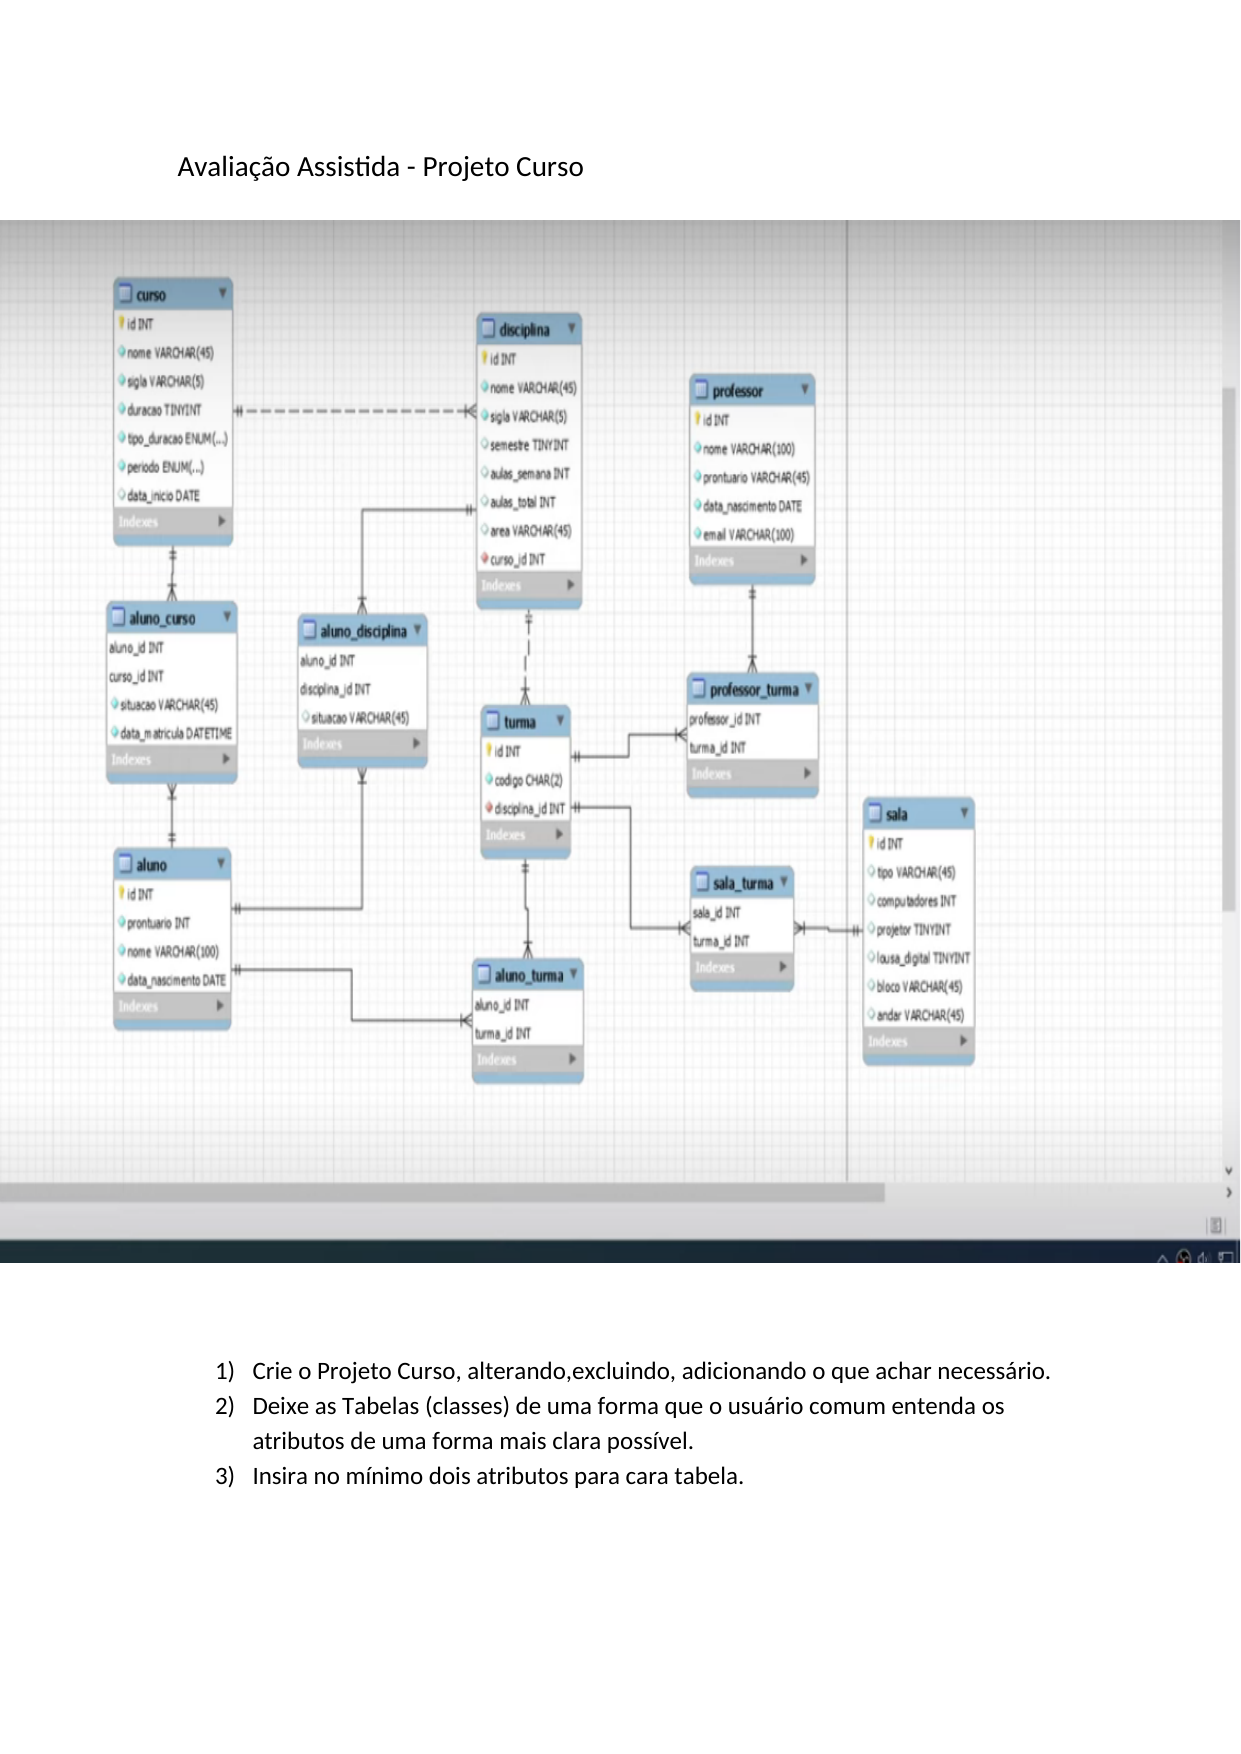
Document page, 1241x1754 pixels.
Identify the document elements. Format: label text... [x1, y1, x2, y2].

text Avaliação Assistida - Projeto Curso [177, 148, 1063, 183]
list Insira no mínimo dois atributos para cara tabela. [215, 1461, 1063, 1491]
list Deixe as Tabelas (classes) de uma forma que o usuário comum entenda os atributos de uma forma mais clara possível. [215, 1391, 1063, 1456]
list Crie o Projeto Curso, alterando,excluindo, adicionando o que achar necessário. [215, 1356, 1063, 1386]
picture [0, 220, 1241, 1263]
